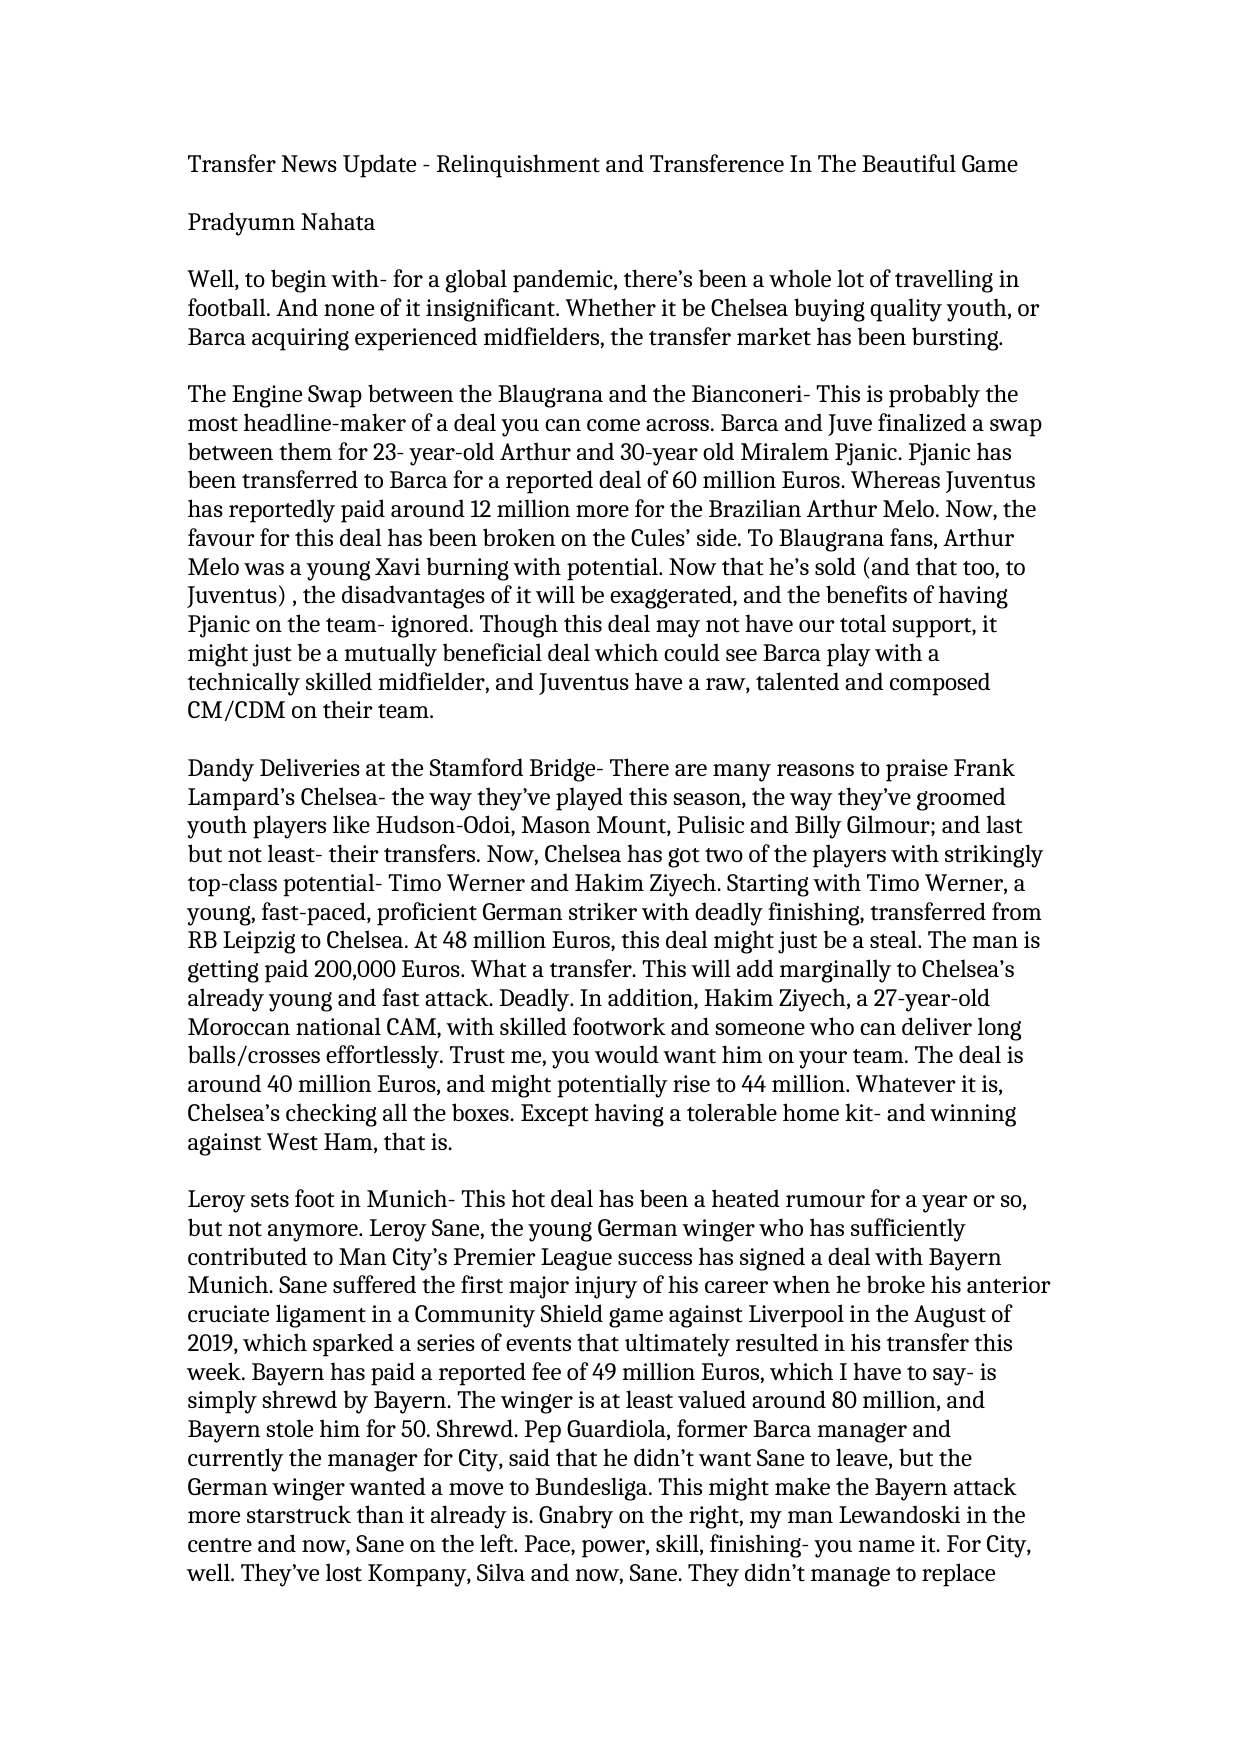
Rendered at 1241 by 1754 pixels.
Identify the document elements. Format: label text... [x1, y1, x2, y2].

text Well, to begin with- for a global pandemic, there’s been a whole lot of travelling in football. And none of it insignificant. Whether it be Chelsea buying quality youth, or Barca acquiring experienced midfielders, the transfer market has been bursting. [187, 265, 1053, 351]
text Transfer News Update - Relinquishment and Transference In The Beautiful Game [187, 150, 1053, 179]
text The Engine Swap between the Blaugrana and the Bianconeri- This is probably the most headline-maker of a deal you can come across. Barca and Juve finalized a swap between them for 23- year-old Arthur and 30-year old Miralem Pjanic. Pjanic has been transferred to Barca for a reported deal of 60 million Euros. Whereas Juventus has reportedly paid around 12 million more for the Brazilian Arthur Melo. Now, the favour for this deal has been broken on the Cules’ side. To Blaugrana fans, Arthur Melo was a young Xavi burning with potential. Now that he’s sold (and that too, to Juventus) , the disadvantages of it will be exaggerated, and the benefits of having Pjanic on the team- ignored. Though this deal may not have our total support, it might just be a mutually beneficial deal which could see Barca play with a technically skilled midfielder, and Juventus have a raw, talented and composed CM/CDM on their team. [187, 380, 1053, 725]
text Pradyumn Nahata [187, 207, 1053, 236]
text Dandy Deliveries at the Stamford Bridge- There are many reasons to praise Frank Lampard’s Chelsea- the way they’ve played this season, the way they’ve groomed youth players like Hudson-Odoi, Mason Mount, Pulisic and Billy Gilmour; and last but not least- their transfers. Now, Chelsea has got two of the players with strikingly top-class potential- Timo Werner and Hakim Ziyech. Starting with Timo Werner, a young, fast-paced, proficient German striker with deadly finishing, transferred from RB Leipzig to Chelsea. At 48 million Euros, this deal might just be a steal. The man is getting paid 200,000 Euros. What a transfer. This will add marginally to Chelsea’s already young and fast attack. Deadly. In addition, Hakim Ziyech, a 27-year-old Moroccan national CAM, with skilled footwork and someone who can deliver long balls/crosses effortlessly. Trust me, you would want him on your team. The deal is around 40 million Euros, and might potentially rise to 44 million. Whatever it is, Chelsea’s checking all the boxes. Except having a tolerable home kit- and winning against West Ham, that is. [187, 754, 1053, 1156]
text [187, 1185, 1053, 1587]
